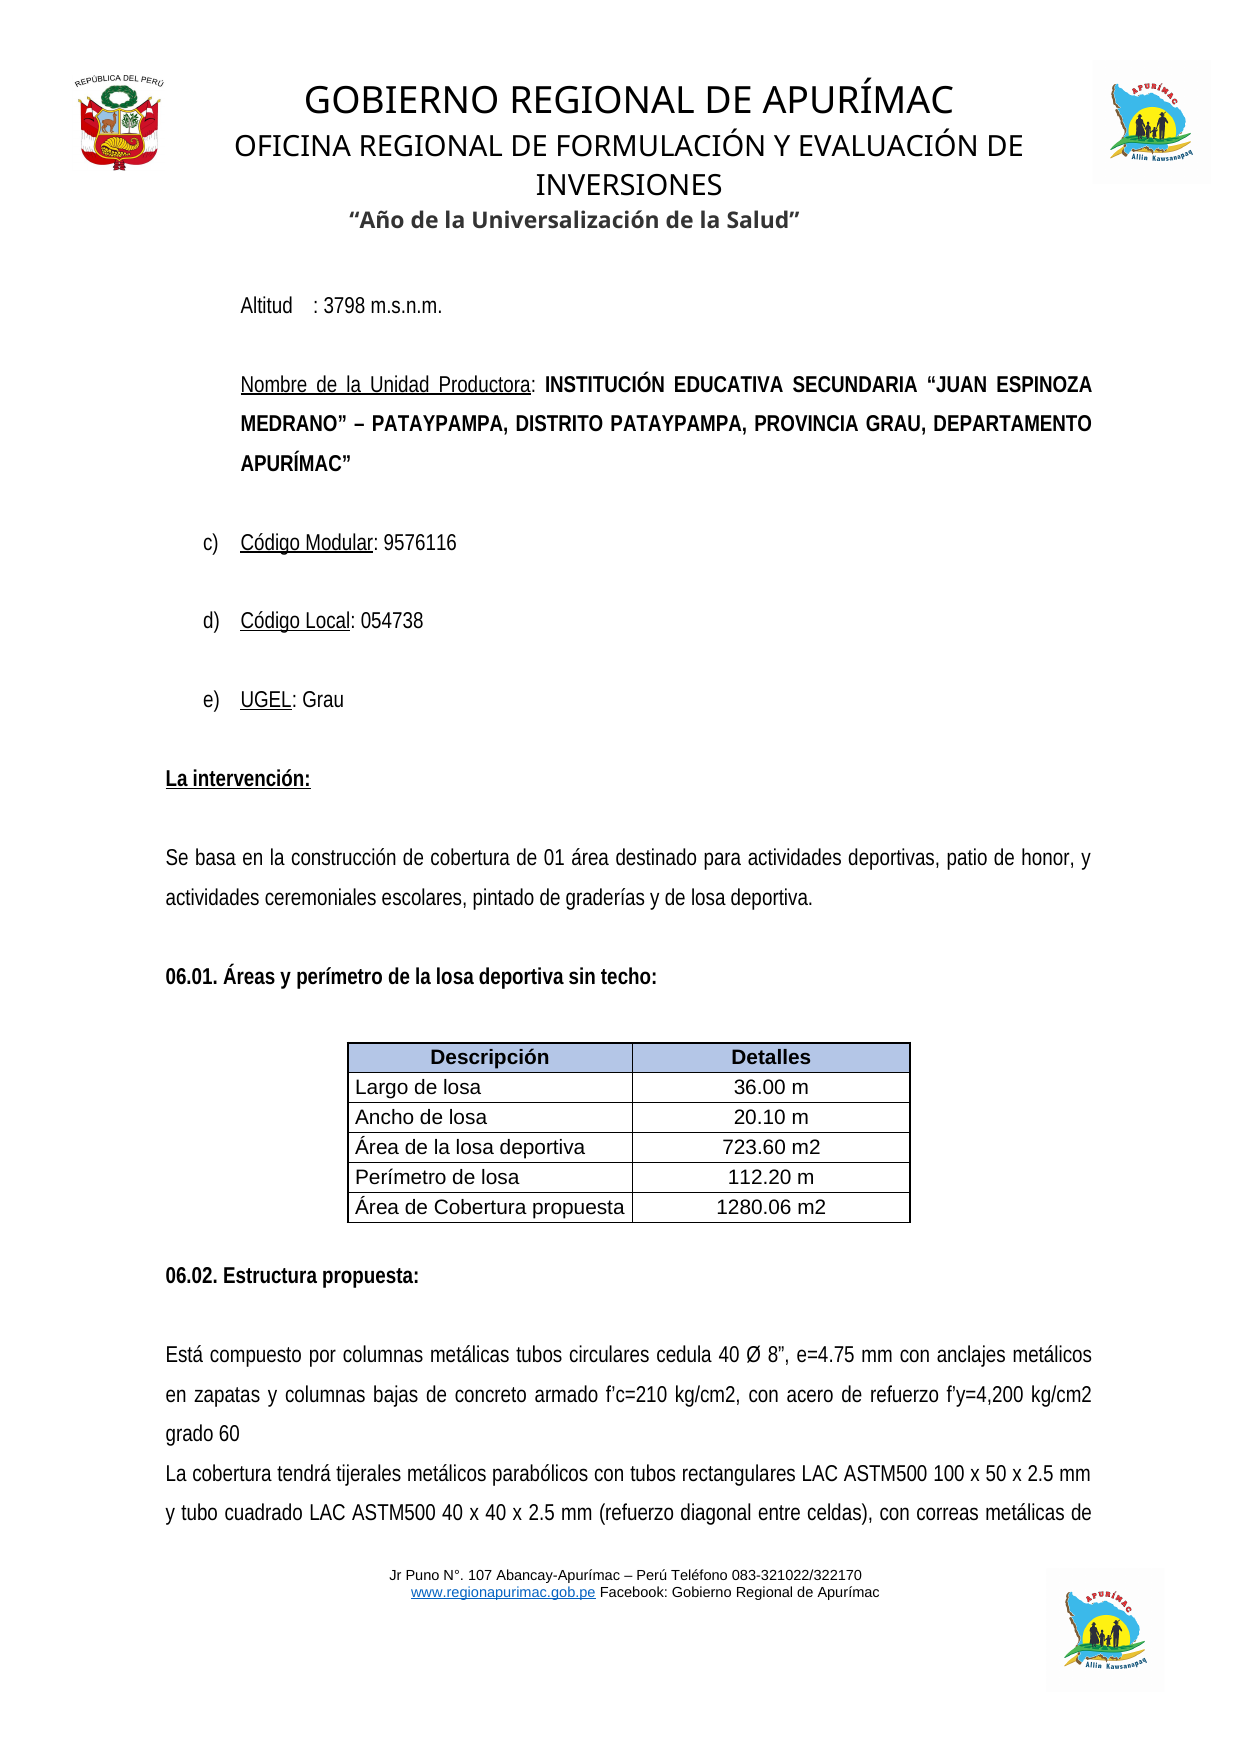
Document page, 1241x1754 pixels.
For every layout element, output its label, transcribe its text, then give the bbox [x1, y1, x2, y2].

table_cell 20.10 m [633, 1103, 909, 1132]
table_header Detalles [633, 1044, 909, 1072]
table_cell Ancho de losa [349, 1103, 632, 1132]
table_header Descripción [349, 1044, 632, 1072]
list Código Local: 054738 [203, 607, 1092, 634]
text La intervención: [165, 765, 1092, 792]
list UGEL: Grau [203, 686, 1092, 713]
text Está compuesto por columnas metálicas tubos circulares cedula 40 Ø 8”, e=4.75 mm con anclajes metálicos en zapatas y columnas bajas de concreto armado f’c=210 kg/cm2, con acero de refuerzo f’y=4,200 kg/cm2 grado 60 [165, 1341, 1092, 1446]
text 06.01. Áreas y perímetro de la losa deportiva sin techo: [165, 963, 1092, 989]
text Se basa en la construcción de cobertura de 01 área destinado para actividades deportivas, patio de honor, y actividades ceremoniales escolares, pintado de graderías y de losa deportiva. [165, 844, 1092, 910]
table_cell 112.20 m [633, 1163, 909, 1192]
picture [1046, 1568, 1165, 1692]
table_cell 36.00 m [633, 1073, 909, 1102]
table_cell Perímetro de losa [349, 1163, 632, 1192]
text Altitud : 3798 m.s.n.m. [240, 292, 1092, 318]
table_cell Área de la losa deportiva [349, 1133, 632, 1162]
text 06.02. Estructura propuesta: [165, 1262, 1092, 1288]
picture [1092, 60, 1211, 184]
table_cell 1280.06 m2 [633, 1193, 909, 1222]
table_cell Área de Cobertura propuesta [349, 1193, 632, 1222]
list Código Modular: 9576116 [203, 528, 1092, 555]
picture [72, 75, 166, 171]
table_cell Largo de losa [349, 1073, 632, 1102]
table_cell 723.60 m2 [633, 1133, 909, 1162]
